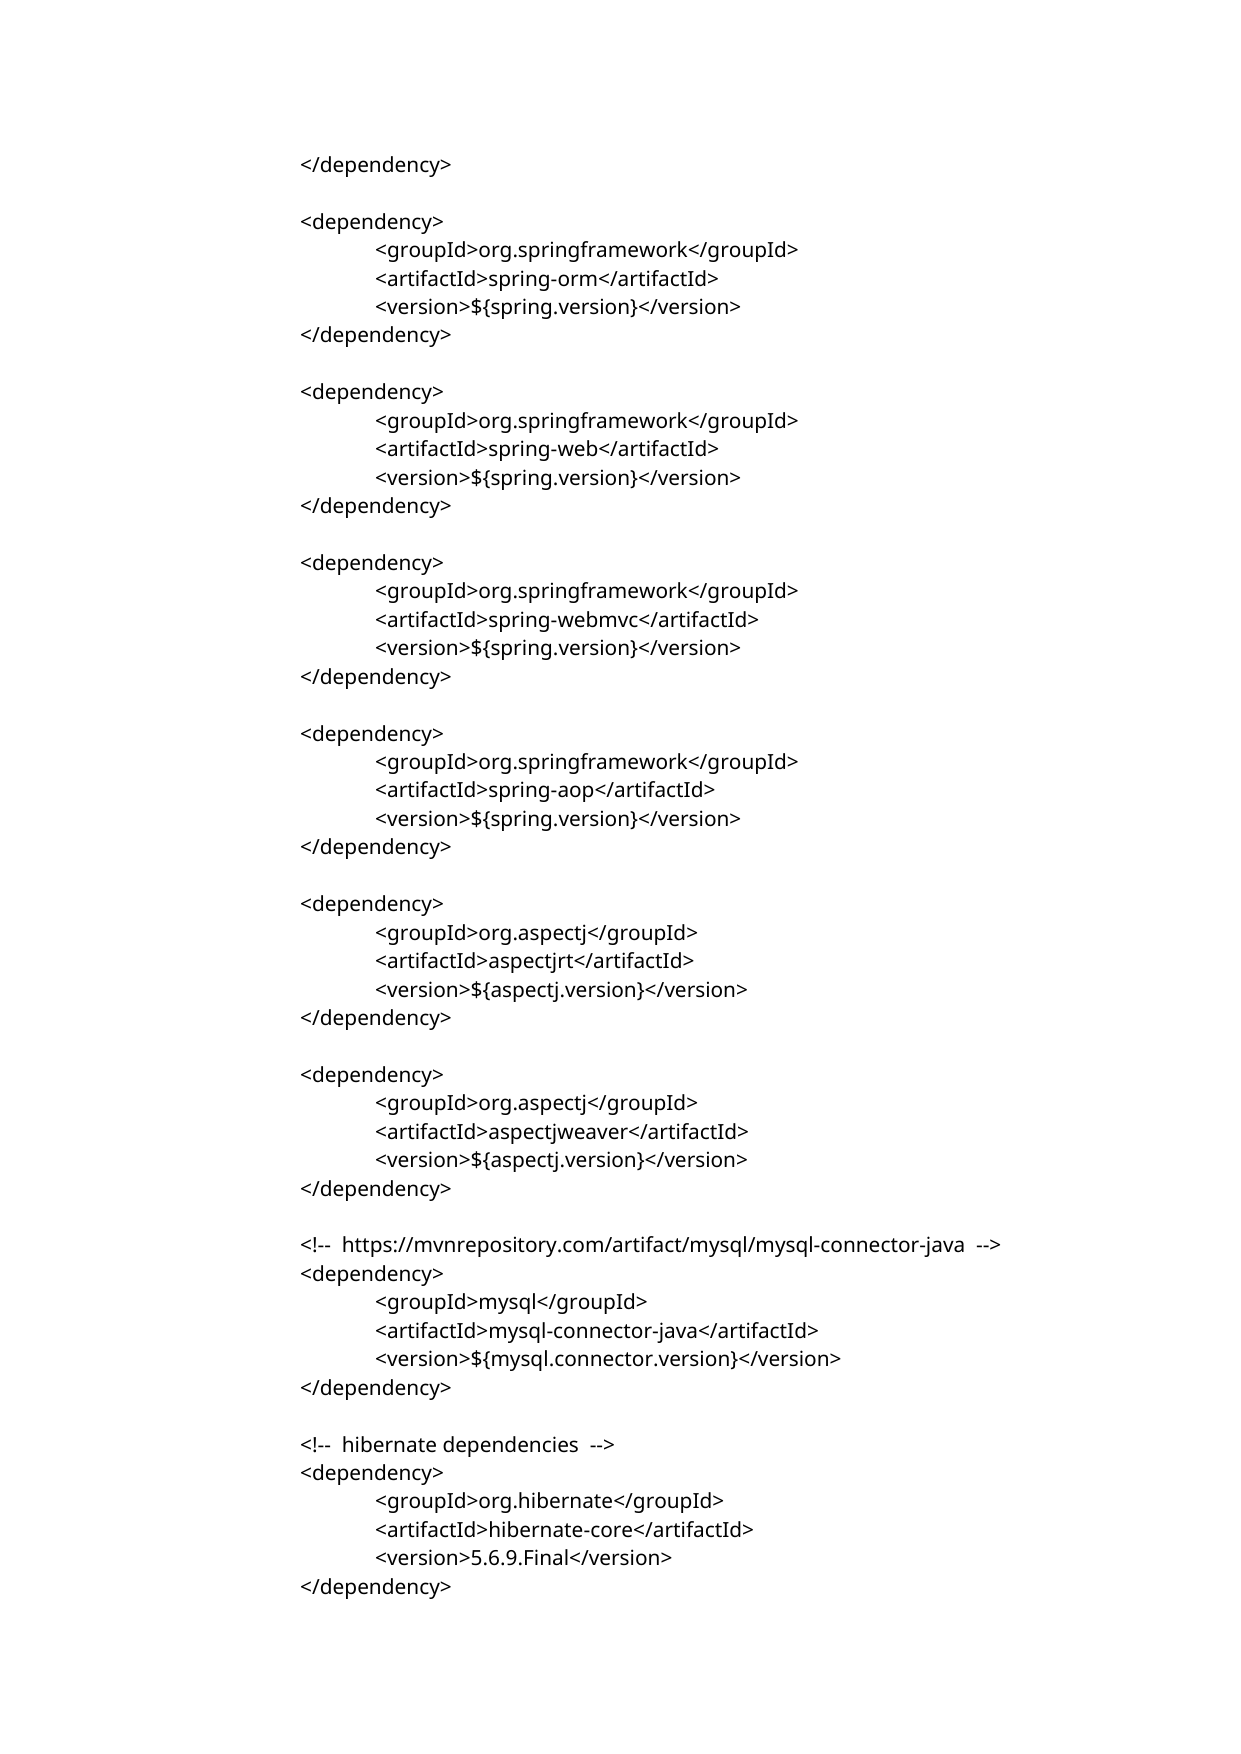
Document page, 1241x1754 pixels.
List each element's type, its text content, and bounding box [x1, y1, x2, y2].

text </dependency> [150, 1174, 1090, 1202]
text </dependency> [150, 1373, 1090, 1401]
text <groupId>org.aspectj</groupId> [150, 1088, 1090, 1117]
text <dependency> [150, 1458, 1090, 1487]
text </dependency> [150, 491, 1090, 520]
text <dependency> [150, 207, 1090, 235]
text </dependency> [150, 662, 1090, 690]
text <dependency> [150, 548, 1090, 577]
text <!-- https://mvnrepository.com/artifact/mysql/mysql-connector-java --> [150, 1231, 1090, 1259]
text <groupId>org.springframework</groupId> [150, 406, 1090, 434]
text </dependency> [150, 1572, 1090, 1600]
text </dependency> [150, 1003, 1090, 1032]
text <version>${spring.version}</version> [150, 463, 1090, 491]
text <dependency> [150, 1060, 1090, 1088]
text <artifactId>spring-aop</artifactId> [150, 776, 1090, 804]
text <groupId>org.springframework</groupId> [150, 747, 1090, 776]
text <artifactId>aspectjrt</artifactId> [150, 946, 1090, 975]
text <version>${spring.version}</version> [150, 292, 1090, 321]
text <groupId>org.springframework</groupId> [150, 577, 1090, 605]
text <groupId>org.springframework</groupId> [150, 235, 1090, 264]
text <dependency> [150, 889, 1090, 918]
text <!-- hibernate dependencies --> [150, 1430, 1090, 1458]
text <artifactId>spring-web</artifactId> [150, 434, 1090, 463]
text <version>5.6.9.Final</version> [150, 1543, 1090, 1572]
text <groupId>mysql</groupId> [150, 1287, 1090, 1316]
text </dependency> [150, 321, 1090, 349]
text <groupId>org.hibernate</groupId> [150, 1487, 1090, 1515]
text <dependency> [150, 377, 1090, 406]
text <version>${aspectj.version}</version> [150, 1145, 1090, 1174]
text </dependency> [150, 832, 1090, 861]
text <version>${mysql.connector.version}</version> [150, 1344, 1090, 1373]
text <artifactId>mysql-connector-java</artifactId> [150, 1316, 1090, 1344]
text <artifactId>hibernate-core</artifactId> [150, 1515, 1090, 1543]
text <dependency> [150, 719, 1090, 747]
text <artifactId>aspectjweaver</artifactId> [150, 1117, 1090, 1145]
text <dependency> [150, 1259, 1090, 1287]
text <version>${aspectj.version}</version> [150, 975, 1090, 1003]
text <groupId>org.aspectj</groupId> [150, 918, 1090, 946]
text <version>${spring.version}</version> [150, 804, 1090, 832]
text <artifactId>spring-orm</artifactId> [150, 264, 1090, 292]
text </dependency> [150, 150, 1090, 178]
text <artifactId>spring-webmvc</artifactId> [150, 605, 1090, 633]
text <version>${spring.version}</version> [150, 633, 1090, 662]
